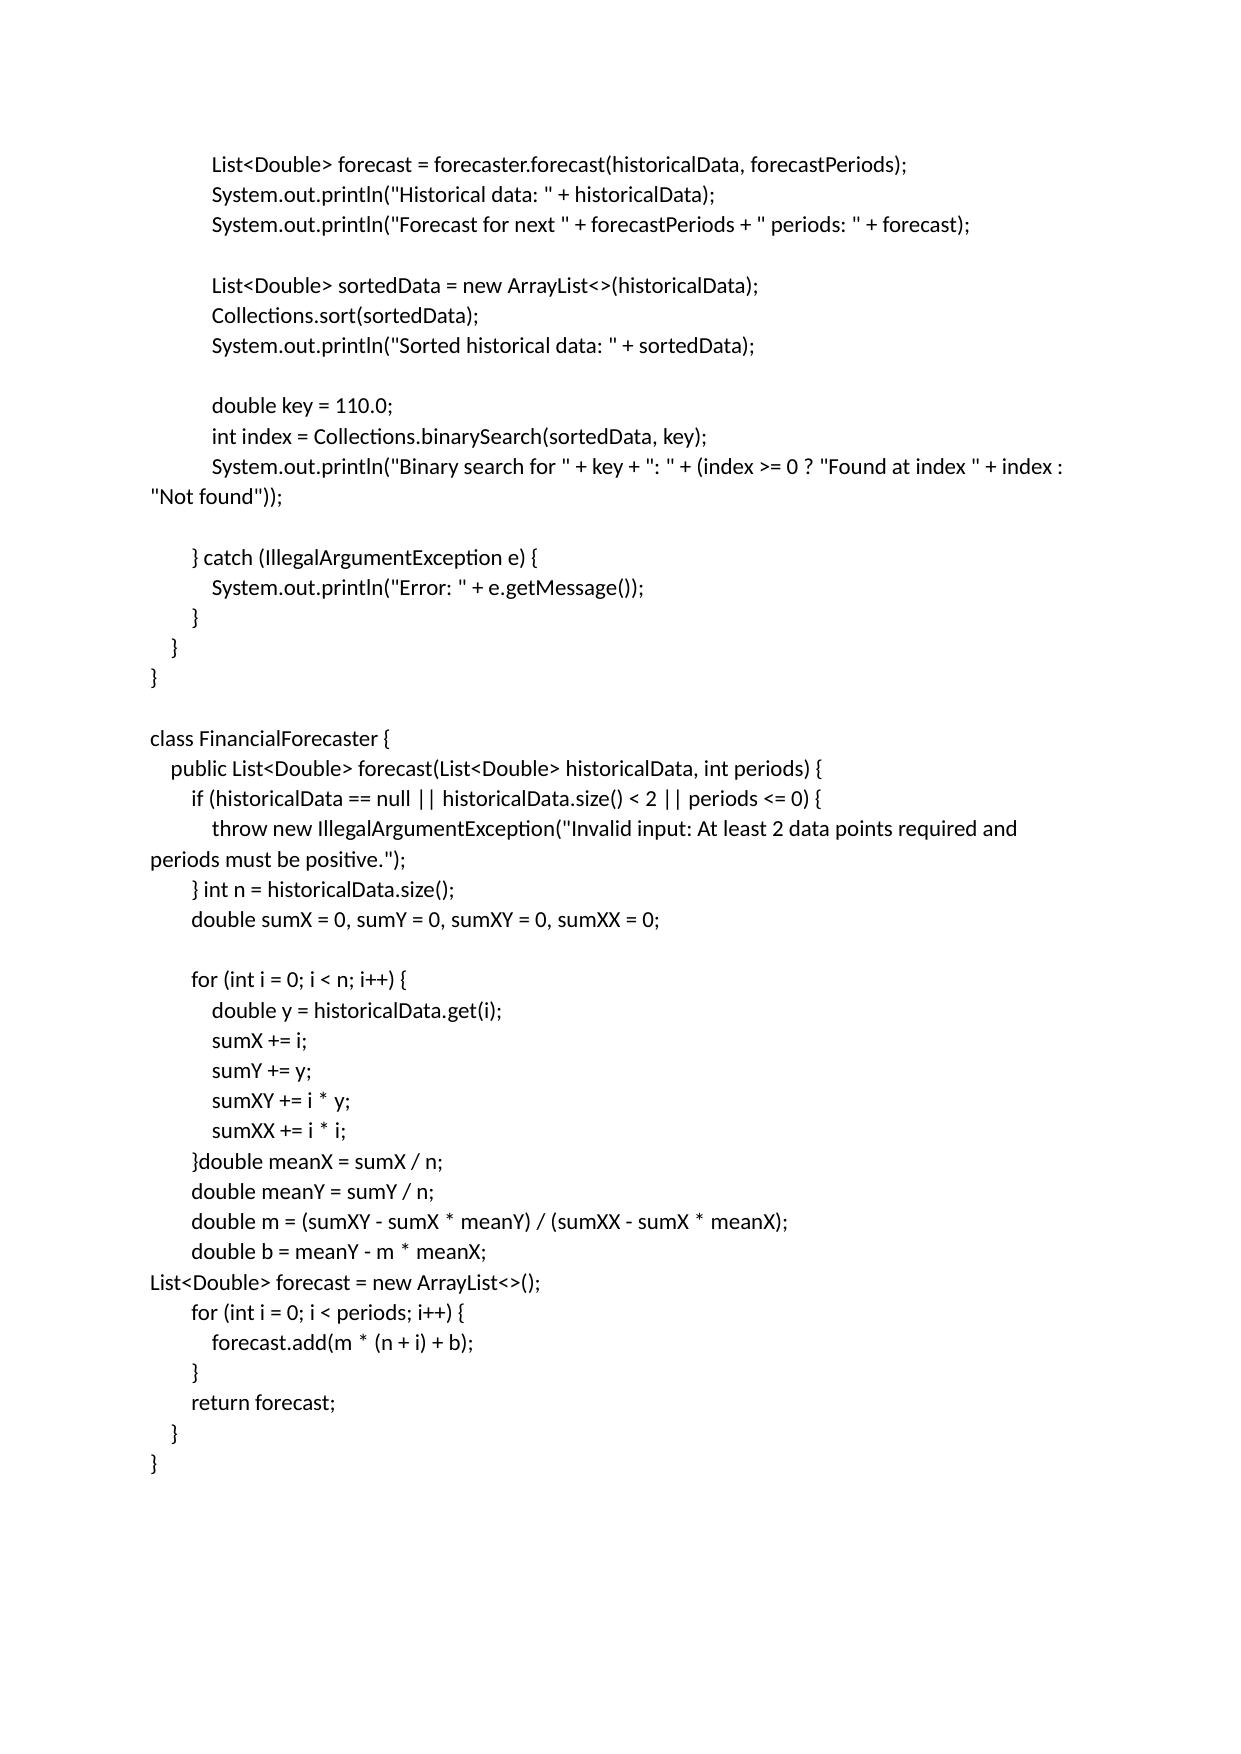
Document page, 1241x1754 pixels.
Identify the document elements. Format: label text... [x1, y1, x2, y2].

text for (int i = 0; i < n; i++) { [150, 966, 1090, 994]
text Collections.sort(sortedData); [150, 301, 1090, 329]
text } [150, 1358, 1090, 1386]
text int index = Collections.binarySearch(sortedData, key); [150, 422, 1090, 450]
text double m = (sumXY - sumX * meanY) / (sumXX - sumX * meanX); [150, 1207, 1090, 1235]
text sumY += y; [150, 1056, 1090, 1084]
text } [150, 1419, 1090, 1447]
text } [150, 633, 1090, 661]
text List<Double> forecast = forecaster.forecast(historicalData, forecastPeriods); [150, 150, 1090, 178]
text double b = meanY - m * meanX; [150, 1237, 1090, 1266]
text forecast.add(m * (n + i) + b); [150, 1328, 1090, 1356]
text }double meanX = sumX / n; [150, 1147, 1090, 1175]
text System.out.println("Historical data: " + historicalData); [150, 180, 1090, 208]
text } [150, 1449, 1090, 1477]
text public List<Double> forecast(List<Double> historicalData, int periods) { [150, 754, 1090, 782]
text for (int i = 0; i < periods; i++) { [150, 1298, 1090, 1326]
text System.out.println("Forecast for next " + forecastPeriods + " periods: " + forecast); [150, 210, 1090, 238]
text System.out.println("Sorted historical data: " + sortedData); [150, 331, 1090, 359]
text } [150, 603, 1090, 631]
text List<Double> forecast = new ArrayList<>(); [150, 1268, 1090, 1296]
text } [150, 663, 1090, 692]
text double sumX = 0, sumY = 0, sumXY = 0, sumXX = 0; [150, 905, 1090, 933]
text double key = 110.0; [150, 392, 1090, 420]
text throw new IllegalArgumentException("Invalid input: At least 2 data points required and periods must be positive."); [150, 814, 1090, 873]
text if (historicalData == null || historicalData.size() < 2 || periods <= 0) { [150, 784, 1090, 812]
text } int n = historicalData.size(); [150, 875, 1090, 903]
text double meanY = sumY / n; [150, 1177, 1090, 1205]
text sumXX += i * i; [150, 1117, 1090, 1145]
text System.out.println("Error: " + e.getMessage()); [150, 573, 1090, 601]
text sumX += i; [150, 1026, 1090, 1054]
text double y = historicalData.get(i); [150, 996, 1090, 1024]
text List<Double> sortedData = new ArrayList<>(historicalData); [150, 271, 1090, 299]
text } catch (IllegalArgumentException e) { [150, 543, 1090, 571]
text System.out.println("Binary search for " + key + ": " + (index >= 0 ? "Found at index " + index : "Not found")); [150, 452, 1090, 510]
text sumXY += i * y; [150, 1086, 1090, 1114]
text class FinancialForecaster { [150, 724, 1090, 752]
text return forecast; [150, 1388, 1090, 1417]
